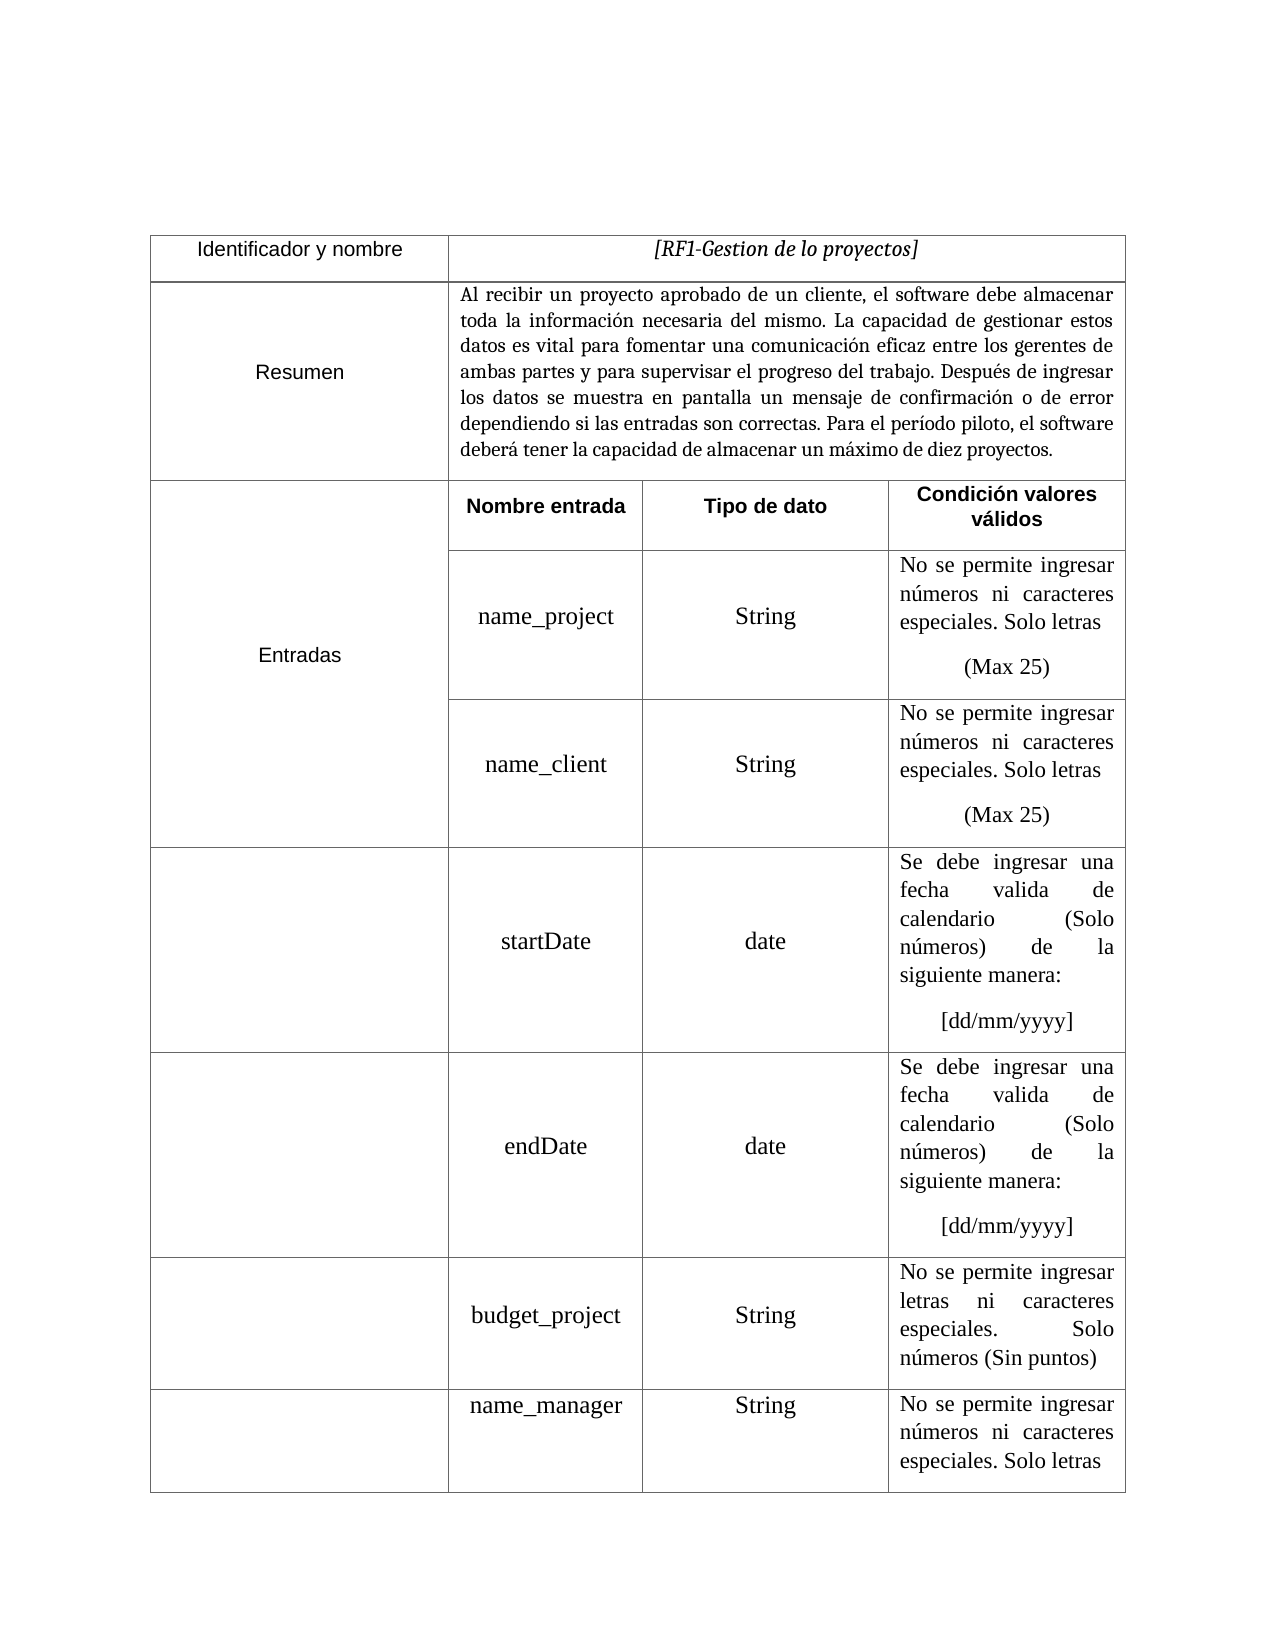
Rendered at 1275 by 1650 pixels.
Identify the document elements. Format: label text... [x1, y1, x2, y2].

table_cell Nombre entrada [449, 481, 642, 550]
table_cell String [643, 700, 888, 847]
table_cell Se debe ingresar una fecha valida de calendario (Solo números) de la siguiente manera: [dd/mm/yyyy] [889, 848, 1125, 1052]
table_cell String [643, 1390, 888, 1492]
table_cell Entradas [151, 481, 448, 847]
table_cell budget_project [449, 1258, 642, 1389]
table_cell [151, 848, 448, 1052]
table_cell No se permite ingresar números ni caracteres especiales. Solo letras (Max 25) [889, 551, 1125, 698]
table_cell [151, 1390, 448, 1492]
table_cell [889, 1390, 1125, 1492]
table_cell name_project [449, 551, 642, 698]
table_cell date [643, 848, 888, 1052]
table_cell Se debe ingresar una fecha valida de calendario (Solo números) de la siguiente manera: [dd/mm/yyyy] [889, 1053, 1125, 1257]
table_cell Resumen [151, 283, 448, 480]
table_cell [151, 1258, 448, 1389]
table_header [RF1-Gestion de lo proyectos] [449, 236, 1125, 281]
table_cell Al recibir un proyecto aprobado de un cliente, el software debe almacenar toda la información necesaria del mismo. La capacidad de gestionar estos datos es vital para fomentar una comunicación eficaz entre los gerentes de ambas partes y para supervisar el progreso del trabajo. Después de ingresar los datos se muestra en pantalla un mensaje de confirmación o de error dependiendo si las entradas son correctas. Para el período piloto, el software deberá tener la capacidad de almacenar un máximo de diez proyectos. [449, 283, 1125, 480]
table_cell Tipo de dato [643, 481, 888, 550]
table_cell endDate [449, 1053, 642, 1257]
table_cell String [643, 551, 888, 698]
table_cell String [643, 1258, 888, 1389]
table_cell [151, 1053, 448, 1257]
table_cell startDate [449, 848, 642, 1052]
table_cell No se permite ingresar números ni caracteres especiales. Solo letras (Max 25) [889, 700, 1125, 847]
table_cell name_client [449, 700, 642, 847]
table_cell Condición valores válidos [889, 481, 1125, 550]
table_header Identificador y nombre [151, 236, 448, 281]
table_cell name_manager [449, 1390, 642, 1492]
table_cell No se permite ingresar letras ni caracteres especiales. Solo números (Sin puntos) [889, 1258, 1125, 1389]
table_cell date [643, 1053, 888, 1257]
